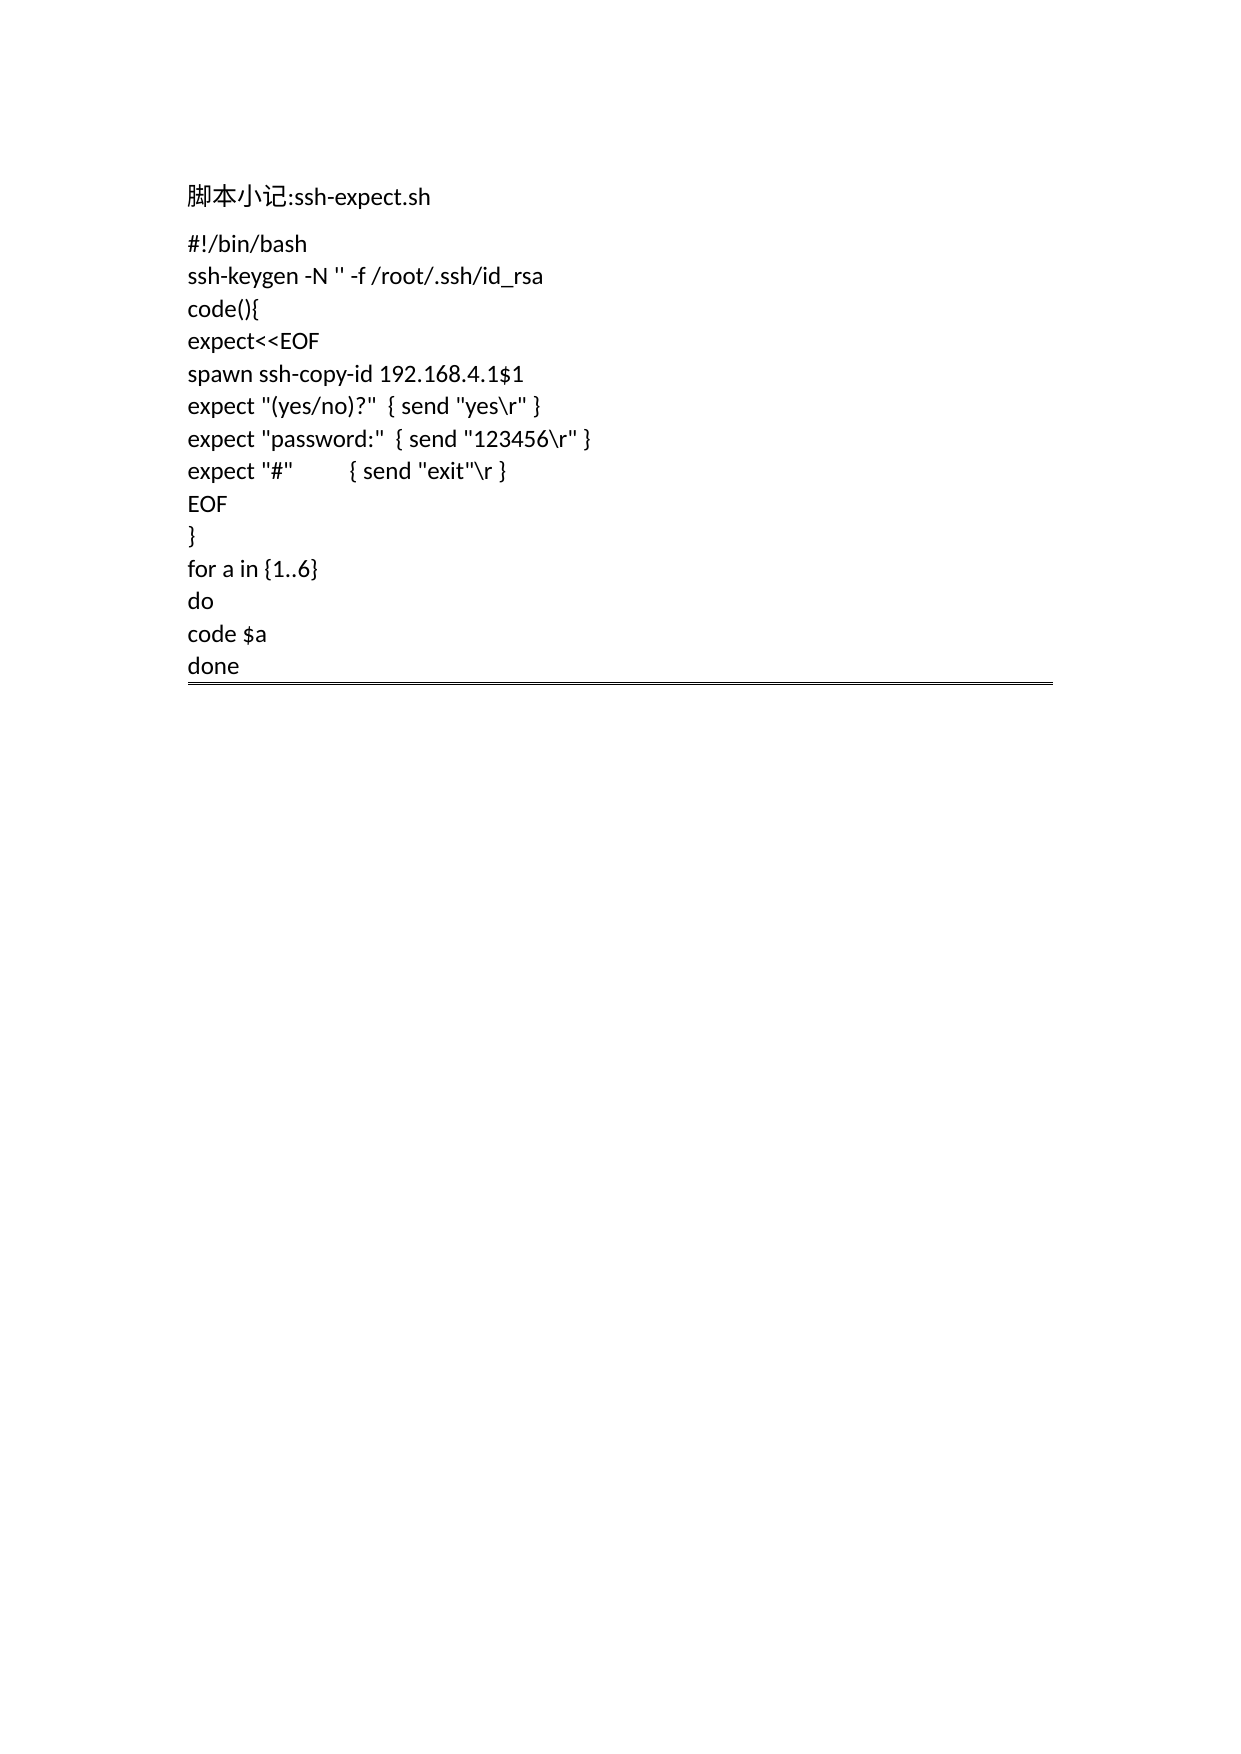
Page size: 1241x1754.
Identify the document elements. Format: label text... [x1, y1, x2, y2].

list spawn ssh-copy-id 192.168.4.1$1 [187, 357, 1053, 389]
list do [187, 584, 1053, 617]
list EOF [187, 487, 1053, 519]
list 脚本小记:ssh-expect.sh [187, 162, 1053, 227]
list expect<<EOF [187, 324, 1053, 357]
list expect "password:" { send "123456\r" } [187, 422, 1053, 454]
list code(){ [187, 292, 1053, 324]
list } [187, 519, 1053, 552]
list done [187, 649, 1053, 685]
list #!/bin/bash [187, 227, 1053, 259]
list ssh-keygen -N '' -f /root/.ssh/id_rsa [187, 259, 1053, 292]
list expect "#" { send "exit"\r } [187, 454, 1053, 487]
list expect "(yes/no)?" { send "yes\r" } [187, 389, 1053, 422]
list code $a [187, 617, 1053, 649]
list for a in {1..6} [187, 552, 1053, 584]
